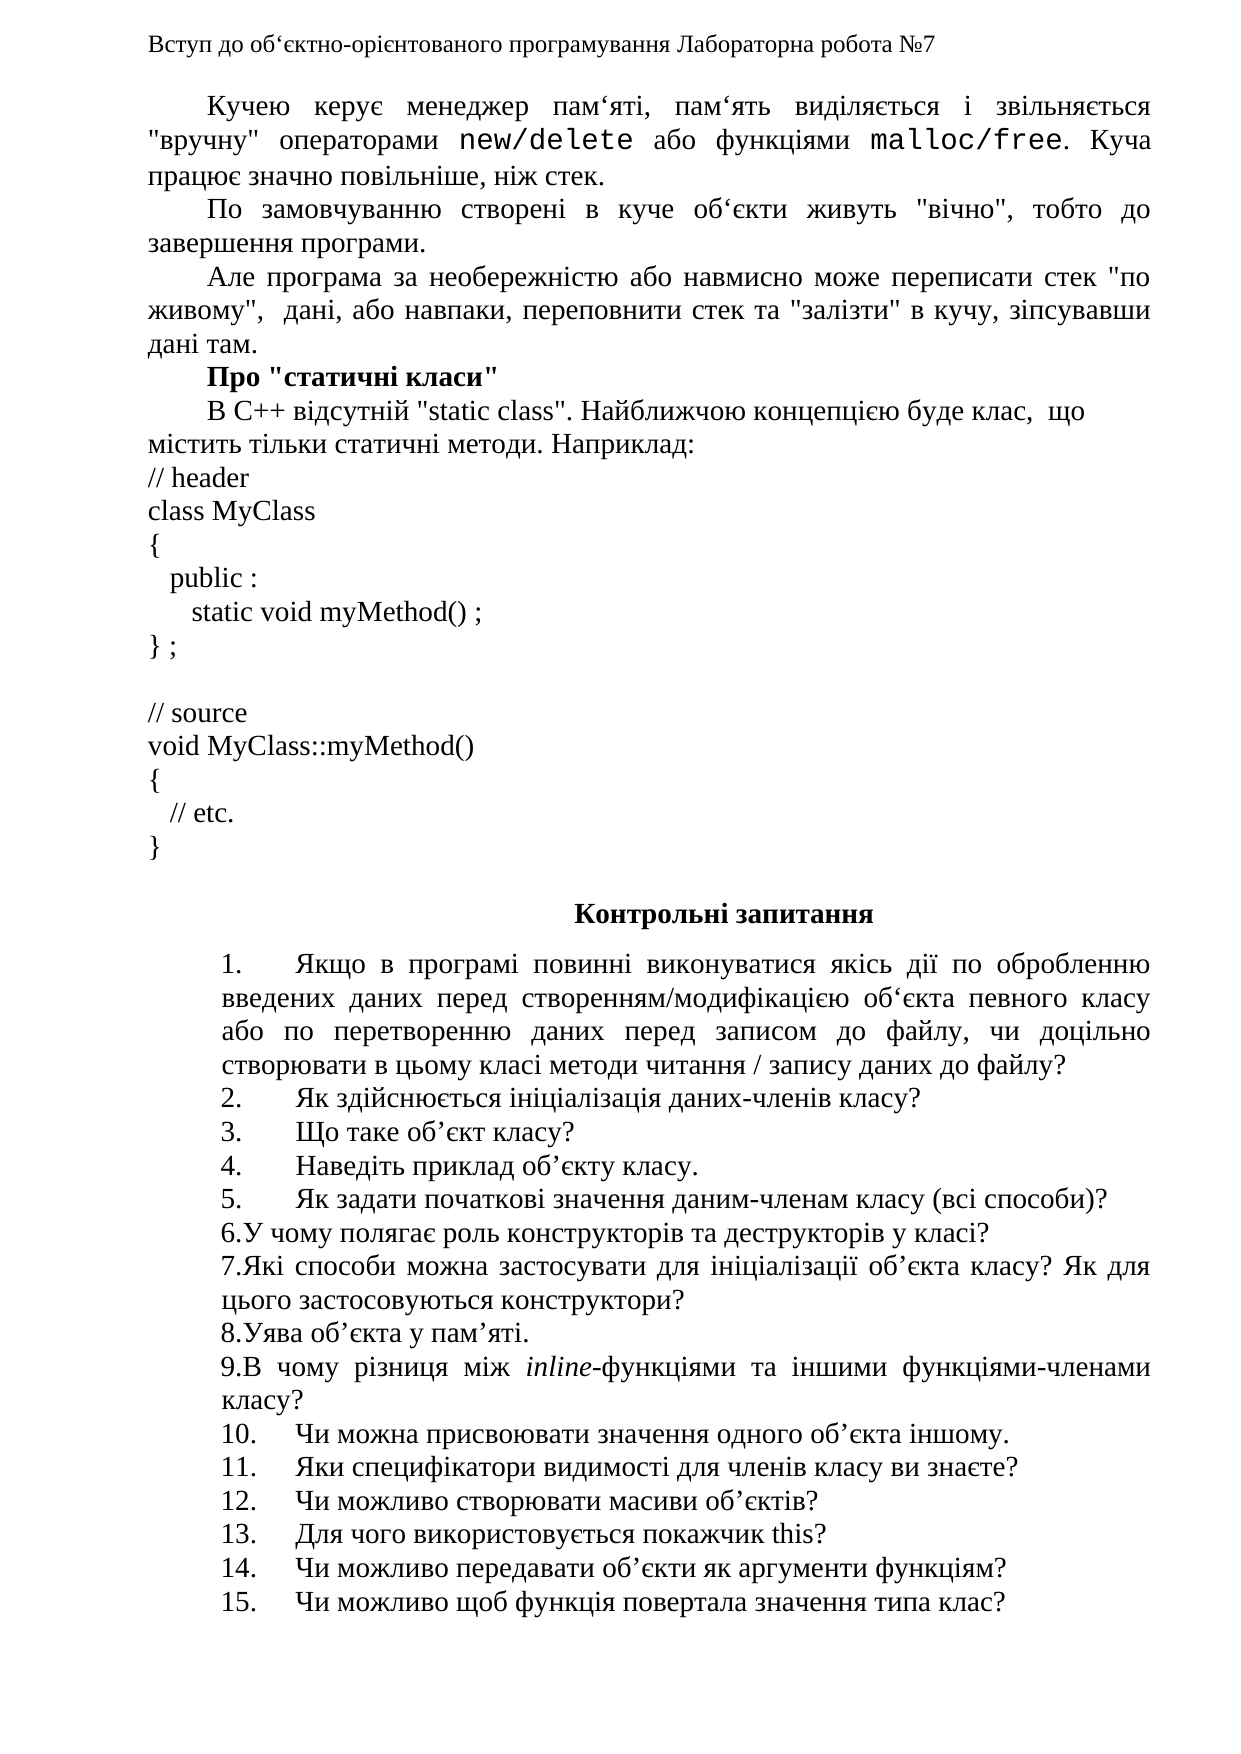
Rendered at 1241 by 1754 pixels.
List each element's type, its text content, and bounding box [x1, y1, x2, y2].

list У чому полягає роль конструкторів та деструкторів у класі? [220, 1215, 1152, 1248]
list Якщо в програмі повинні виконуватися якісь дії по обробленню введених даних перед створенням/модифікацією об‘єкта певного класу або по перетворенню даних перед записом до файлу, чи доцільно створювати в цьому класі методи читання / запису даних до файлу? [220, 946, 1152, 1081]
text static void myMethod() ; [148, 594, 1152, 628]
list В чому різниця між inline-функціями та іншими функціями-членами класу? [220, 1349, 1152, 1416]
text { [148, 762, 1152, 795]
text По замовчуванню створені в куче об‘єкти живуть "вічно", тобто до завершення програми. [148, 192, 1152, 259]
text В C++ відсутній "static class". Найближчою концепцією буде клас, що містить тільки статичні методи. Наприклад: [148, 393, 1152, 460]
text } ; [148, 628, 1152, 661]
text // header [148, 460, 1152, 493]
text // source [148, 695, 1152, 728]
text Контрольні запитання [221, 896, 1152, 929]
list Як задати початкові значення даним-членам класу (всі способи)? [220, 1181, 1152, 1215]
list Які способи можна застосувати для ініціалізації об’єкта класу? Як для цього застосовуються конструктори? [220, 1248, 1152, 1315]
list Що таке об’єкт класу? [220, 1114, 1152, 1148]
text Але програма за необережністю або навмисно може переписати стек "по живому", дані, або навпаки, переповнити стек та "залізти" в кучу, зіпсувавши дані там. [148, 259, 1152, 359]
text public : [148, 561, 1152, 594]
list Чи можливо створювати масиви об’єктів? [220, 1483, 1152, 1517]
text // etc. [148, 795, 1152, 829]
text { [148, 527, 1152, 561]
text class MyClass [148, 493, 1152, 527]
list Як здійснюється ініціалізація даних-членів класу? [220, 1081, 1152, 1114]
text void MyClass::myMethod() [148, 728, 1152, 762]
text Про "статичні класи" [148, 359, 1152, 393]
text Кучею керує менеджер пам‘яті, пам‘ять виділяється і звільняється "вручну" операторами new/delete або функціями malloc/free. Куча працює значно повільніше, ніж стек. [148, 88, 1152, 192]
text } [148, 829, 1152, 862]
list Уява об’єкта у пам’яті. [220, 1315, 1152, 1349]
list Для чого використовується покажчик this? [220, 1517, 1152, 1550]
list Яки специфікатори видимості для членів класу ви знаєте? [220, 1449, 1152, 1483]
list Чи можливо передавати об’єкти як аргументи функціям? [220, 1550, 1152, 1584]
list Чи можна присвоювати значення одного об’єкта іншому. [220, 1416, 1152, 1449]
list Чи можливо щоб функція повертала значення типа клас? [220, 1584, 1152, 1617]
list Наведіть приклад об’єкту класу. [220, 1148, 1152, 1181]
